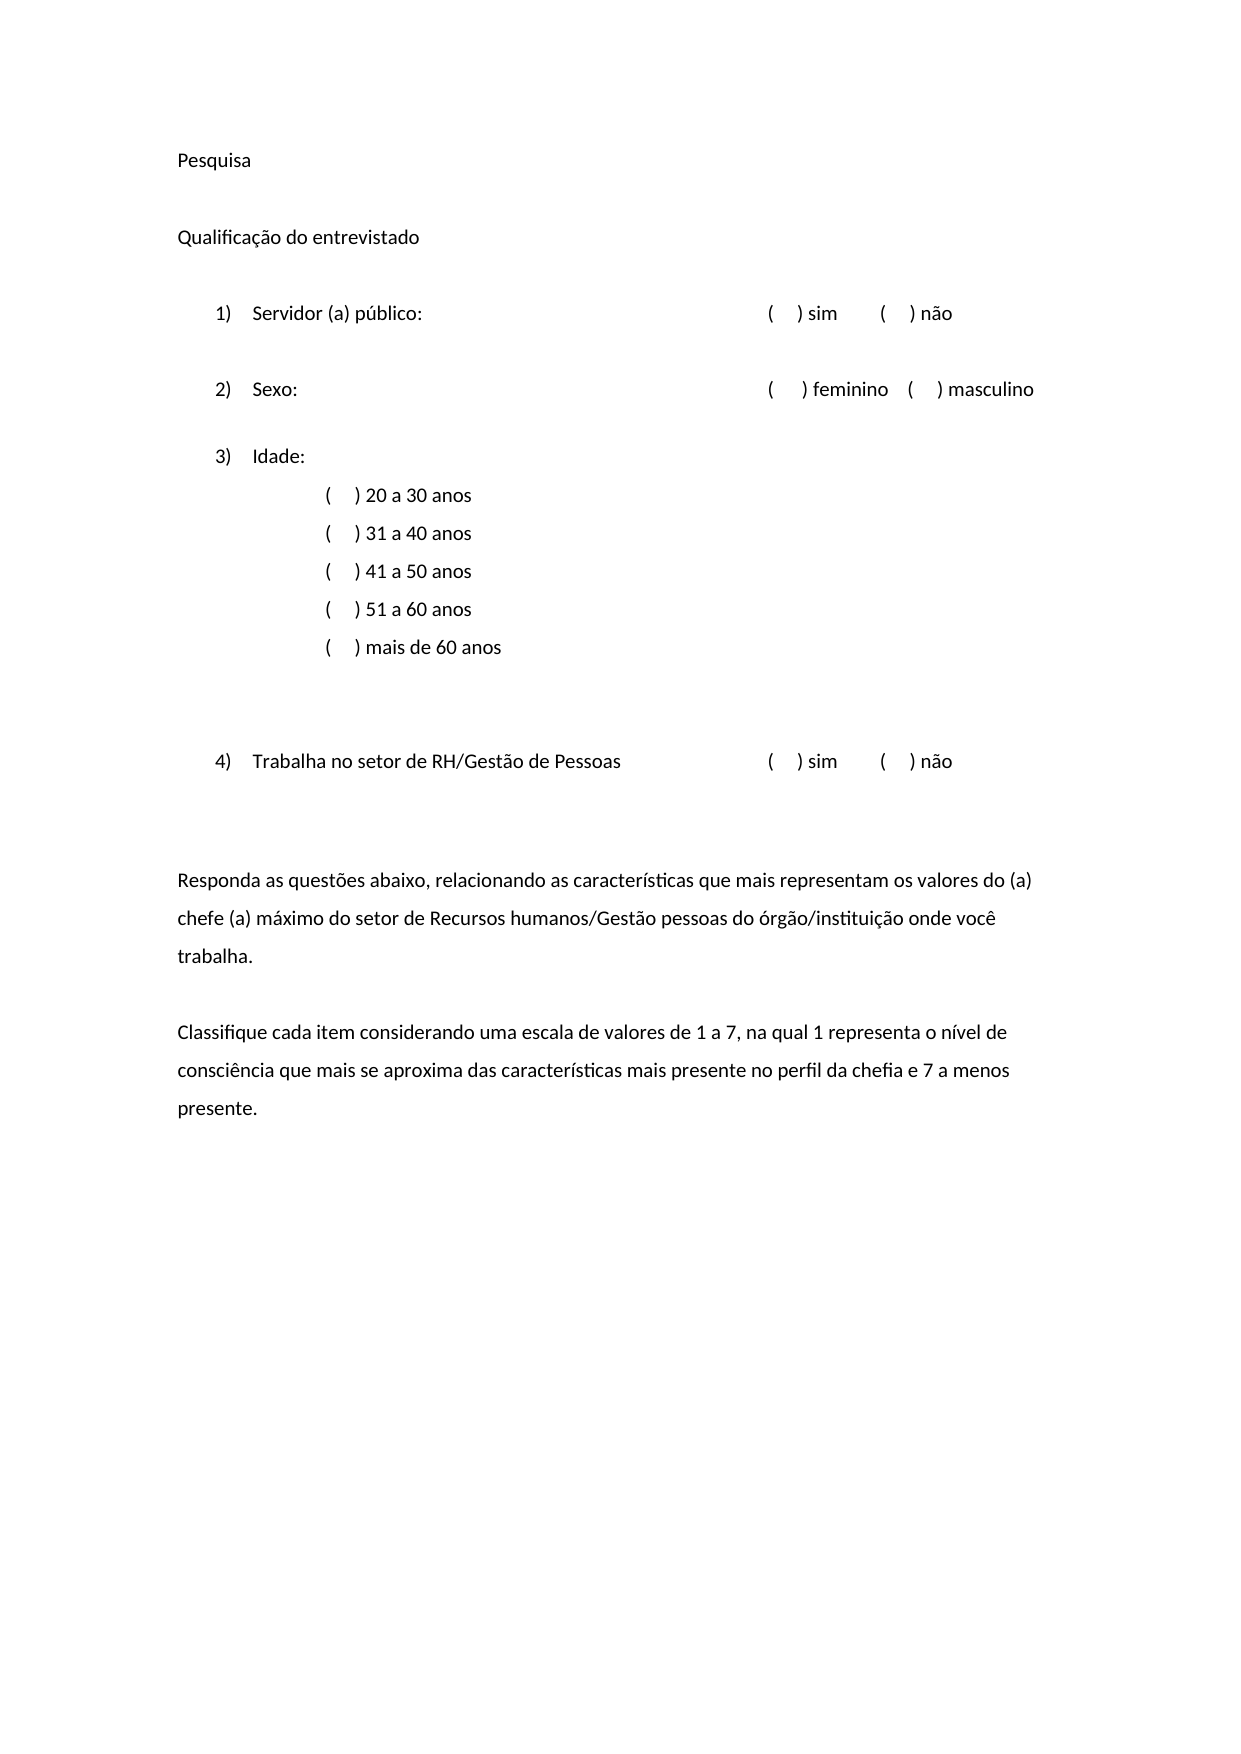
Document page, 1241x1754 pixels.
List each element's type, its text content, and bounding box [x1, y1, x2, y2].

list Idade: [215, 444, 1063, 469]
text ( ) mais de 60 anos [325, 634, 1063, 660]
text ( ) 31 a 40 anos [325, 520, 1063, 545]
text ( ) 41 a 50 anos [325, 558, 1063, 583]
list Sexo: ( ) feminino ( ) masculino [215, 376, 1063, 402]
text Qualificação do entrevistado [177, 224, 1063, 249]
text Responda as questões abaixo, relacionando as características que mais representam os valores do (a) chefe (a) máximo do setor de Recursos humanos/Gestão pessoas do órgão/instituição onde você trabalha. [177, 867, 1063, 968]
text Pesquisa [177, 148, 1063, 173]
list Trabalha no setor de RH/Gestão de Pessoas ( ) sim ( ) não [215, 749, 1063, 774]
list Servidor (a) público: ( ) sim ( ) não [215, 300, 1063, 326]
text ( ) 20 a 30 anos [325, 482, 1063, 507]
text ( ) 51 a 60 anos [325, 596, 1063, 622]
text Classifique cada item considerando uma escala de valores de 1 a 7, na qual 1 representa o nível de consciência que mais se aproxima das características mais presente no perfil da chefia e 7 a menos presente. [177, 1019, 1063, 1121]
